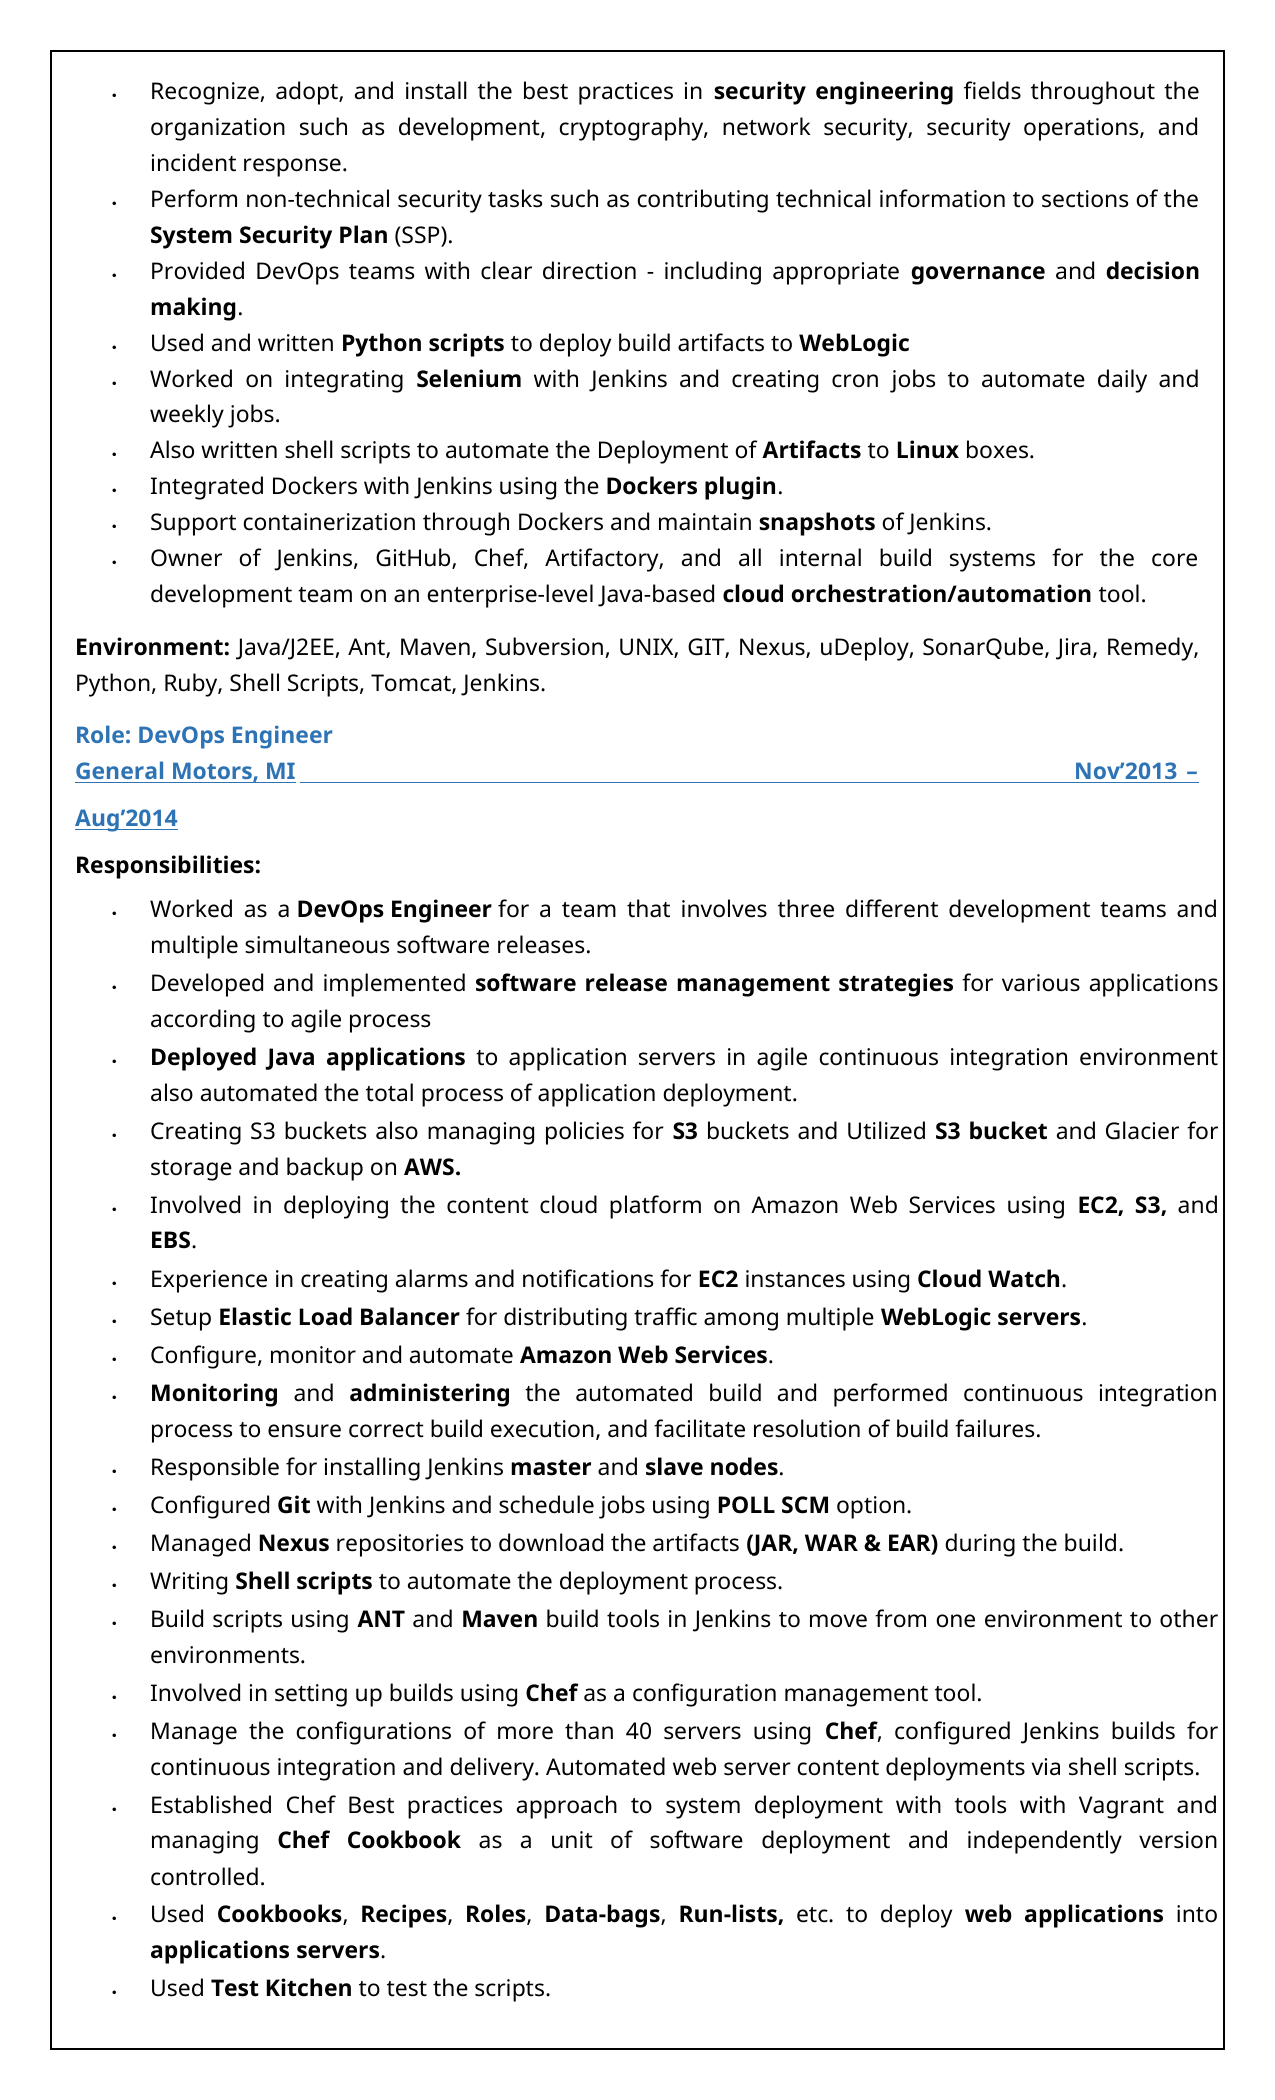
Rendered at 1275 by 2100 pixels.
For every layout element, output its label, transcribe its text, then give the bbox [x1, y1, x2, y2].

list Used and written Python scripts to deploy build artifacts to WebLogic [112, 327, 1200, 358]
list Monitoring and administering the automated build and performed continuous integration process to ensure correct build execution, and facilitate resolution of build failures. [112, 1377, 1219, 1444]
list Responsible for installing Jenkins master and slave nodes. [112, 1451, 1219, 1482]
list Deployed Java applications to application servers in agile continuous integration environment also automated the total process of application deployment. [112, 1041, 1219, 1108]
text Responsibilities: [75, 849, 1200, 880]
list Also written shell scripts to automate the Deployment of Artifacts to Linux boxes. [112, 434, 1200, 466]
list Developed and implemented software release management strategies for various applications according to agile process [112, 967, 1219, 1034]
list Integrated Dockers with Jenkins using the Dockers plugin. [112, 470, 1200, 502]
list Involved in setting up builds using Chef as a configuration management tool. [112, 1677, 1219, 1708]
text General Motors, MI Nov’2013 – Aug’2014 [75, 755, 1200, 833]
list Worked as a DevOps Engineer for a team that involves three different development teams and multiple simultaneous software releases. [112, 893, 1219, 960]
list Writing Shell scripts to automate the deployment process. [112, 1564, 1219, 1596]
text Role: DevOps Engineer [75, 719, 1200, 751]
list Used Test Kitchen to test the scripts. [112, 1972, 1219, 2004]
list Manage the configurations of more than 40 servers using Chef, configured Jenkins builds for continuous integration and delivery. Automated web server content deployments via shell scripts. [112, 1714, 1219, 1782]
text Environment: Java/J2EE, Ant, Maven, Subversion, UNIX, GIT, Nexus, uDeploy, SonarQube, Jira, Remedy, Python, Ruby, Shell Scripts, Tomcat, Jenkins. [75, 631, 1200, 698]
list Involved in deploying the content cloud platform on Amazon Web Services using EC2, S3, and EBS. [112, 1188, 1219, 1256]
list Recognize, adopt, and install the best practices in security engineering fields throughout the organization such as development, cryptography, network security, security operations, and incident response. [112, 75, 1200, 178]
list Provided DevOps teams with clear direction - including appropriate governance and decision making. [112, 255, 1200, 322]
list Setup Elastic Load Balancer for distributing traffic among multiple WebLogic servers. [112, 1301, 1219, 1332]
list Support containerization through Dockers and maintain snapshots of Jenkins. [112, 506, 1200, 537]
list Experience in creating alarms and notifications for EC2 instances using Cloud Watch. [112, 1262, 1219, 1294]
list Configure, monitor and automate Amazon Web Services. [112, 1338, 1219, 1370]
list Creating S3 buckets also managing policies for S3 buckets and Utilized S3 bucket and Glacier for storage and backup on AWS. [112, 1114, 1219, 1182]
list Established Chef Best practices approach to system deployment with tools with Vagrant and managing Chef Cookbook as a unit of software deployment and independently version controlled. [112, 1788, 1219, 1892]
list Used Cookbooks, Recipes, Roles, Data-bags, Run-lists, etc. to deploy web applications into applications servers. [112, 1898, 1219, 1966]
list Managed Nexus repositories to download the artifacts (JAR, WAR & EAR) during the build. [112, 1527, 1219, 1558]
list Owner of Jenkins, GitHub, Chef, Artifactory, and all internal build systems for the core development team on an enterprise-level Java-based cloud orchestration/automation tool. [112, 542, 1200, 609]
list Worked on integrating Selenium with Jenkins and creating cron jobs to automate daily and weekly jobs. [112, 362, 1200, 430]
list Build scripts using ANT and Maven build tools in Jenkins to move from one environment to other environments. [112, 1603, 1219, 1670]
list Configured Git with Jenkins and schedule jobs using POLL SCM option. [112, 1488, 1219, 1520]
list Perform non-technical security tasks such as contributing technical information to sections of the System Security Plan (SSP). [112, 183, 1200, 250]
